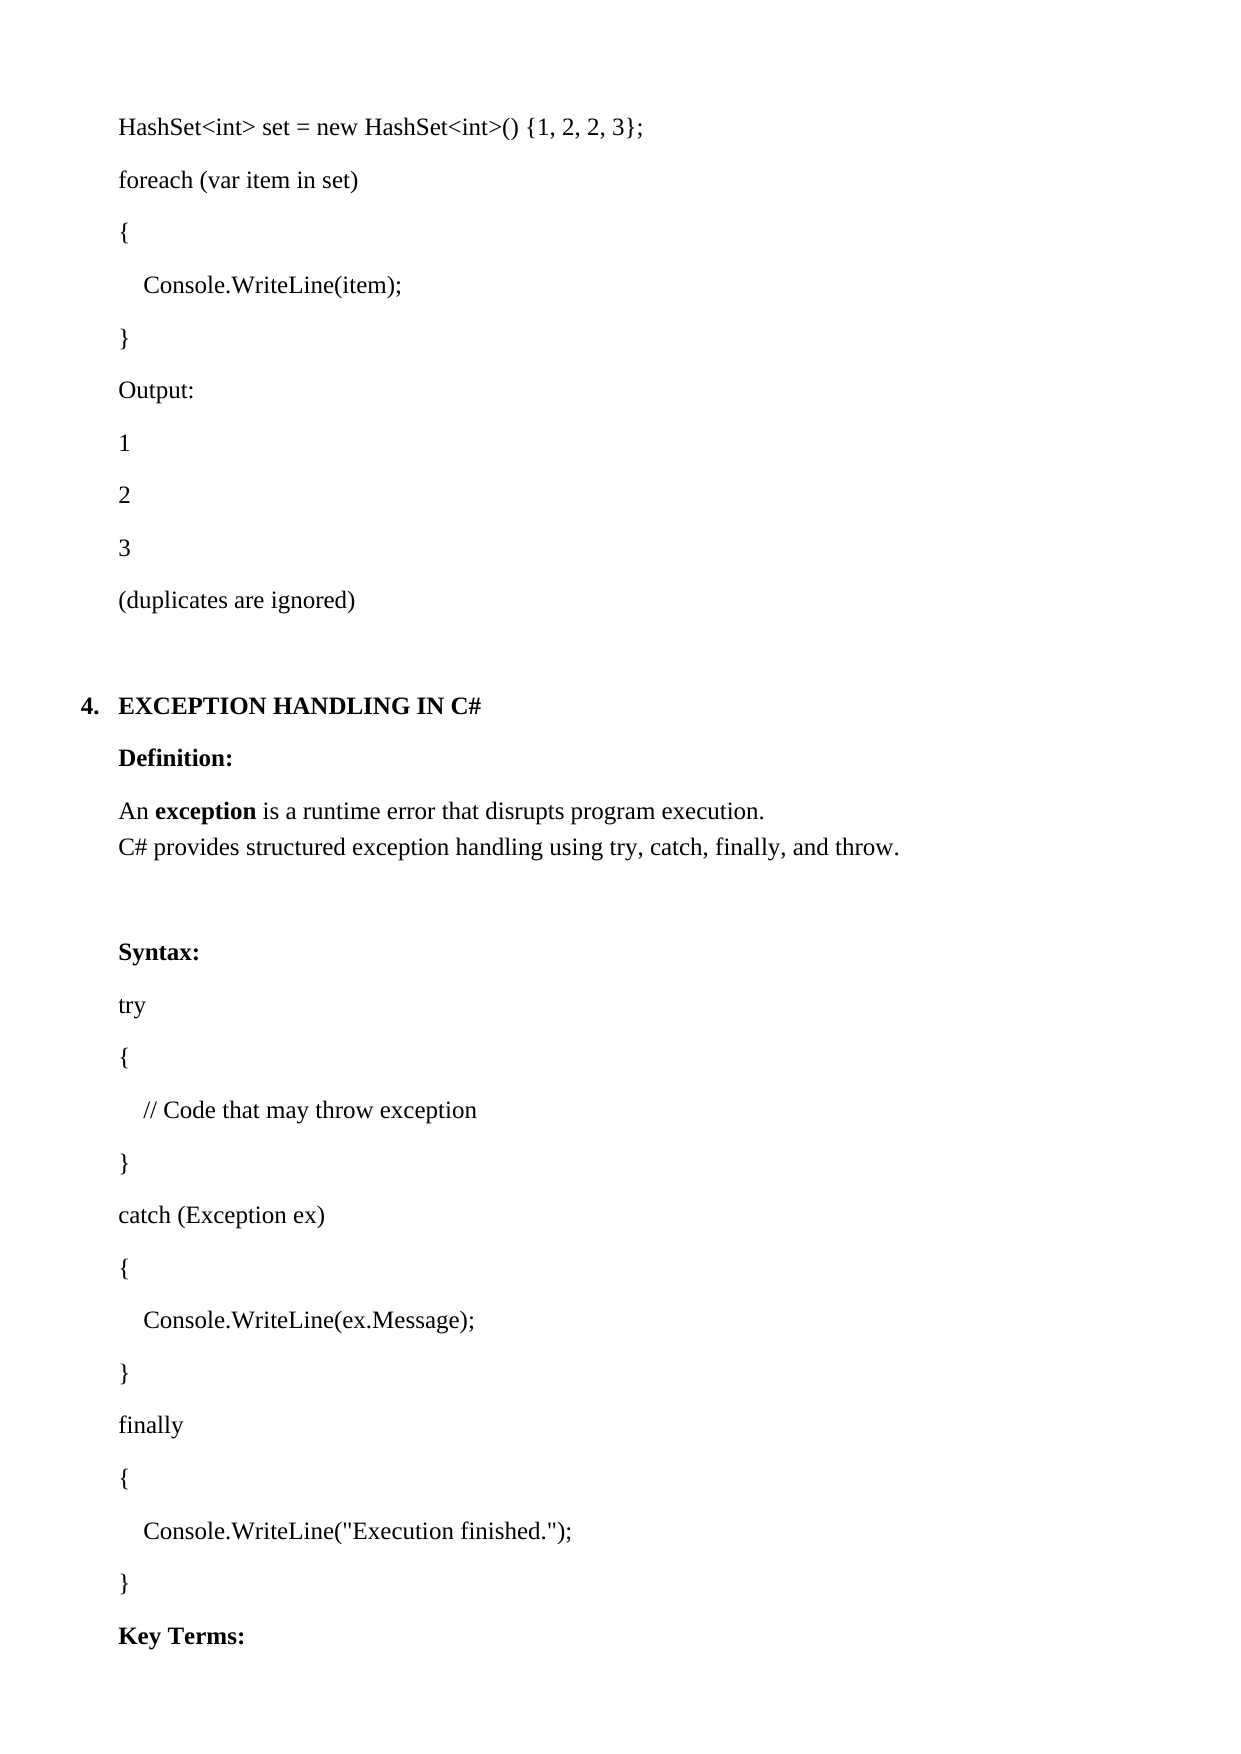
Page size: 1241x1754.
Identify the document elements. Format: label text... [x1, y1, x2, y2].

text { [118, 1042, 1122, 1071]
text An exception is a runtime error that disrupts program execution. C# provides structured exception handling using try, catch, finally, and throw. [118, 796, 1122, 861]
text 1 [118, 428, 1122, 457]
text Console.WriteLine("Execution finished."); [118, 1516, 1122, 1544]
text } [118, 1568, 1122, 1597]
text { [118, 217, 1122, 246]
text } [118, 1148, 1122, 1176]
text Key Terms: [118, 1621, 1122, 1650]
text Syntax: [118, 937, 1122, 966]
text 3 [118, 533, 1122, 562]
text try [118, 990, 1122, 1018]
text HashSet<int> set = new HashSet<int>() {1, 2, 2, 3}; [118, 112, 1122, 141]
text { [118, 1253, 1122, 1282]
text Output: [118, 375, 1122, 404]
text finally [118, 1411, 1122, 1439]
text // Code that may throw exception [118, 1095, 1122, 1124]
text (duplicates are ignored) [118, 586, 1122, 614]
text } [118, 323, 1122, 351]
list EXCEPTION HANDLING IN C# [81, 691, 1122, 719]
text 2 [118, 480, 1122, 509]
text Definition: [118, 743, 1122, 772]
text foreach (var item in set) [118, 165, 1122, 193]
text } [118, 1358, 1122, 1387]
text Console.WriteLine(ex.Message); [118, 1305, 1122, 1334]
text { [118, 1463, 1122, 1492]
text Console.WriteLine(item); [118, 270, 1122, 299]
text catch (Exception ex) [118, 1200, 1122, 1229]
